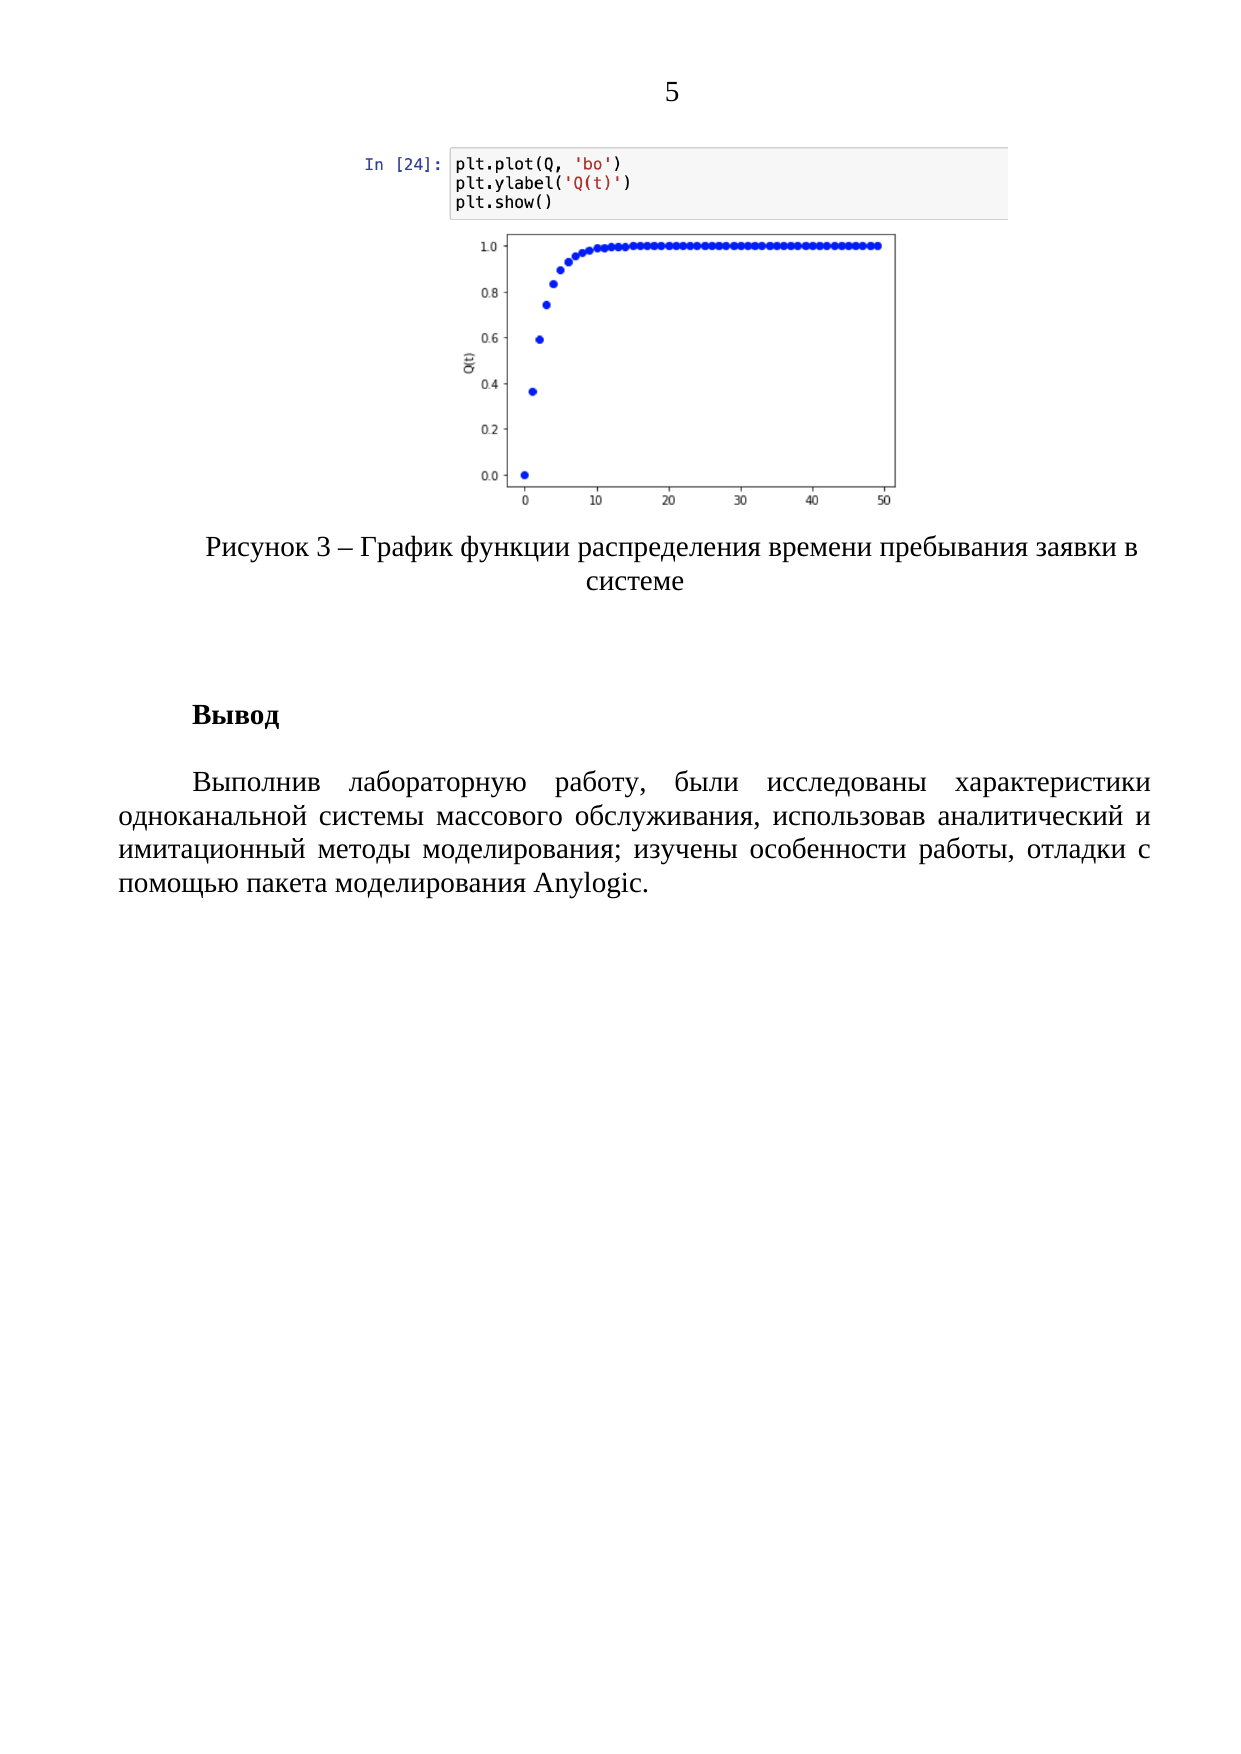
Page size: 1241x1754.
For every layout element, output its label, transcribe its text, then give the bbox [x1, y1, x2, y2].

text Рисунок 3 – График функции распределения времени пребывания заявки в системе [118, 529, 1152, 596]
picture [335, 140, 1008, 530]
text Вывод [118, 697, 1152, 731]
text Выполнив лабораторную работу, были исследованы характеристики одноканальной системы массового обслуживания, использовав аналитический и имитационный методы моделирования; изучены особенности работы, отладки с помощью пакета моделирования Anylogic. [118, 764, 1152, 898]
